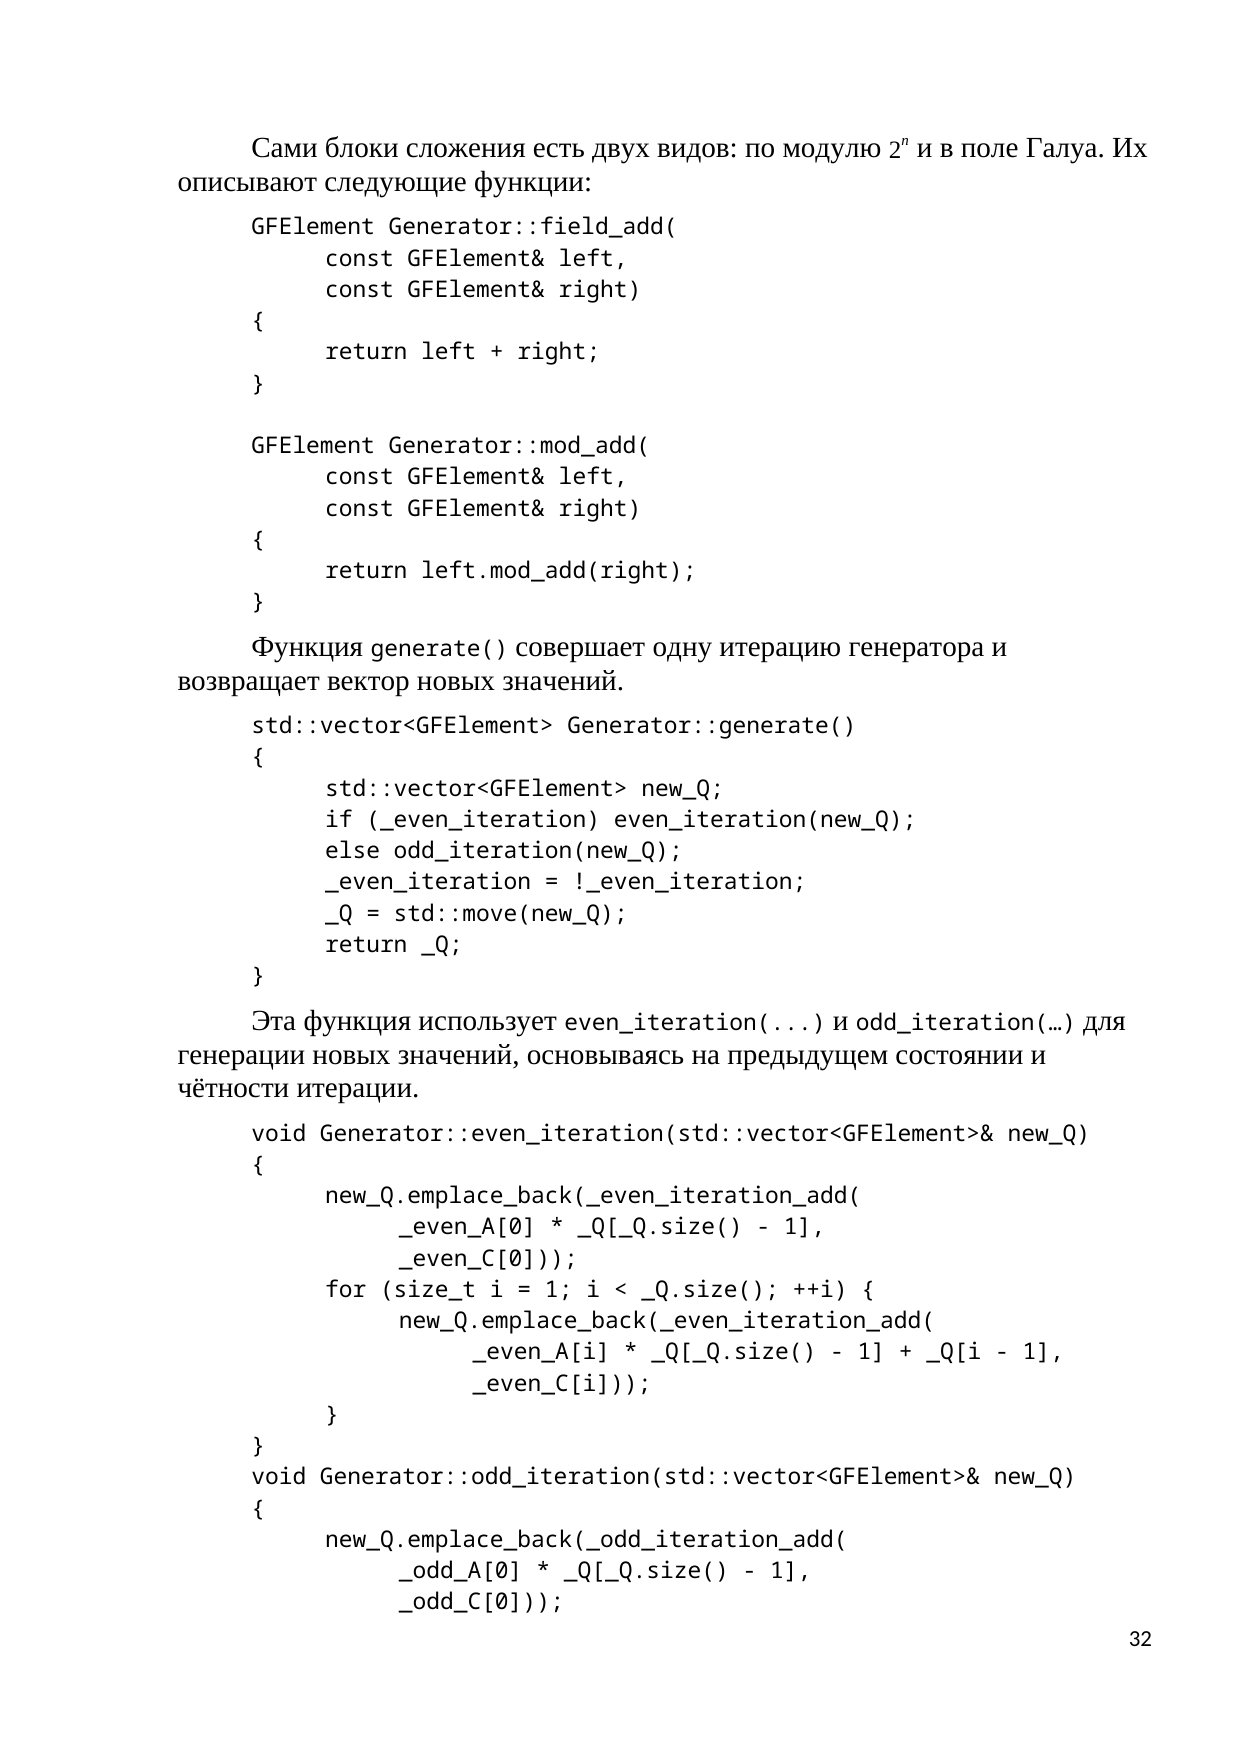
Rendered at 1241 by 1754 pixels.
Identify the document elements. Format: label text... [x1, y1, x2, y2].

text { [177, 1491, 1152, 1523]
text Функция generate() совершает одну итерацию генератора и возвращает вектор новых значений. [177, 629, 1152, 697]
text _even_C[0])); [177, 1241, 1152, 1273]
text _even_C[i])); [177, 1366, 1152, 1398]
text new_Q.emplace_back(_odd_iteration_add( [177, 1523, 1152, 1554]
text new_Q.emplace_back(_even_iteration_add( [177, 1304, 1152, 1335]
text const GFElement& left, [177, 460, 1152, 491]
text { [177, 523, 1152, 554]
text const GFElement& right) [177, 273, 1152, 304]
text } [177, 959, 1152, 990]
text std::vector<GFElement> Generator::generate() [177, 709, 1152, 740]
text void Generator::odd_iteration(std::vector<GFElement>& new_Q) [177, 1460, 1152, 1491]
text { [177, 740, 1152, 772]
text _even_iteration = !_even_iteration; [177, 865, 1152, 897]
text { [177, 1148, 1152, 1179]
text } [177, 1429, 1152, 1460]
text _odd_C[0])); [177, 1585, 1152, 1616]
text _odd_A[0] * _Q[_Q.size() - 1], [177, 1554, 1152, 1585]
text return _Q; [177, 928, 1152, 959]
text GFElement Generator::field_add( [177, 210, 1152, 241]
text _even_A[0] * _Q[_Q.size() - 1], [177, 1210, 1152, 1241]
text return left.mod_add(right); [177, 554, 1152, 585]
text _even_A[i] * _Q[_Q.size() - 1] + _Q[i - 1], [177, 1335, 1152, 1366]
text } [177, 366, 1152, 398]
text for (size_t i = 1; i < _Q.size(); ++i) { [177, 1273, 1152, 1304]
text std::vector<GFElement> new_Q; [177, 772, 1152, 803]
text const GFElement& left, [177, 241, 1152, 273]
text void Generator::even_iteration(std::vector<GFElement>& new_Q) [177, 1116, 1152, 1148]
text const GFElement& right) [177, 491, 1152, 523]
text Эта функция использует even_iteration(...) и odd_iteration(…) для генерации новых значений, основываясь на предыдущем состоянии и чётности итерации. [177, 1003, 1152, 1104]
text GFElement Generator::mod_add( [177, 429, 1152, 460]
text _Q = std::move(new_Q); [177, 897, 1152, 928]
text new_Q.emplace_back(_even_iteration_add( [177, 1179, 1152, 1210]
text } [177, 1398, 1152, 1429]
text } [177, 585, 1152, 616]
text else odd_iteration(new_Q); [177, 834, 1152, 865]
text if (_even_iteration) even_iteration(new_Q); [177, 803, 1152, 834]
text return left + right; [177, 335, 1152, 366]
text Сами блоки сложения есть двух видов: по модулю и в поле Галуа. Их описывают следующие функции: [177, 131, 1152, 198]
text { [177, 304, 1152, 335]
